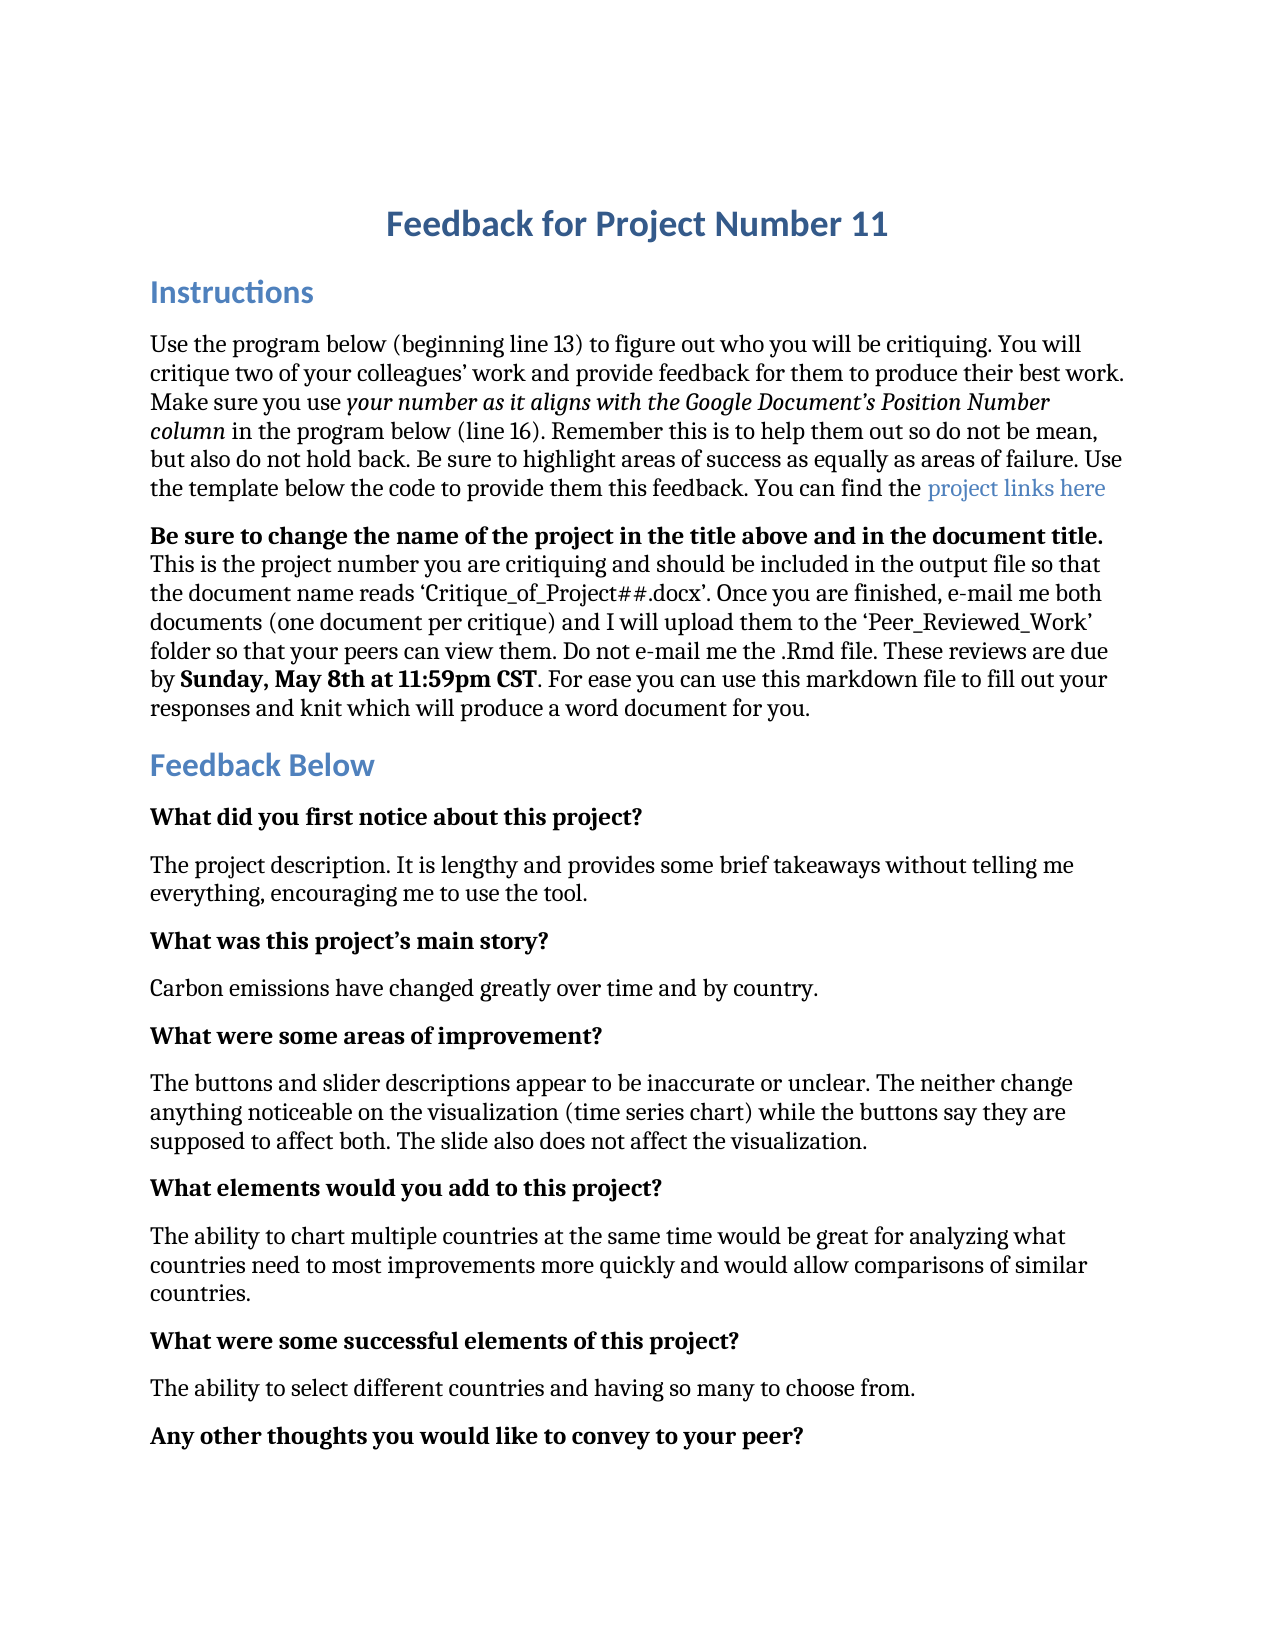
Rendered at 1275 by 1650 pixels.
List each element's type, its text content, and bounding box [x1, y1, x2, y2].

subtitle Instructions [150, 271, 1125, 312]
text What were some areas of improvement? [150, 1022, 1125, 1051]
text What was this project’s main story? [150, 927, 1125, 956]
title Feedback for Project Number 11 [150, 200, 1125, 246]
text Carbon emissions have changed greatly over time and by country. [150, 974, 1125, 1003]
subtitle Feedback Below [150, 744, 1125, 784]
text What elements would you add to this project? [150, 1174, 1125, 1203]
text Any other thoughts you would like to convey to your peer? [150, 1422, 1125, 1451]
text Use the program below (beginning line 13) to figure out who you will be critiquing. You will critique two of your colleagues’ work and provide feedback for them to produce their best work. Make sure you use your number as it aligns with the Google Document’s Position Number column in the program below (line 16). Remember this is to help them out so do not be mean, but also do not hold back. Be sure to highlight areas of success as equally as areas of failure. Use the template below the code to provide them this feedback. You can find the project links here [150, 330, 1125, 503]
text The ability to chart multiple countries at the same time would be great for analyzing what countries need to most improvements more quickly and would allow comparisons of similar countries. [150, 1222, 1125, 1308]
text The ability to select different countries and having so many to choose from. [150, 1374, 1125, 1403]
text The buttons and slider descriptions appear to be inaccurate or unclear. The neither change anything noticeable on the visualization (time series chart) while the buttons say they are supposed to affect both. The slide also does not affect the visualization. [150, 1069, 1125, 1156]
text Be sure to change the name of the project in the title above and in the document title. This is the project number you are critiquing and should be included in the output file so that the document name reads ‘Critique_of_Project##.docx’. Once you are finished, e-mail me both documents (one document per critique) and I will upload them to the ‘Peer_Reviewed_Work’ folder so that your peers can view them. Do not e-mail me the .Rmd file. These reviews are due by Sunday, May 8th at 11:59pm CST. For ease you can use this markdown file to fill out your responses and knit which will produce a word document for you. [150, 522, 1125, 723]
text The project description. It is lengthy and provides some brief takeaways without telling me everything, encouraging me to use the tool. [150, 851, 1125, 908]
text What were some successful elements of this project? [150, 1327, 1125, 1356]
text What did you first notice about this project? [150, 803, 1125, 832]
